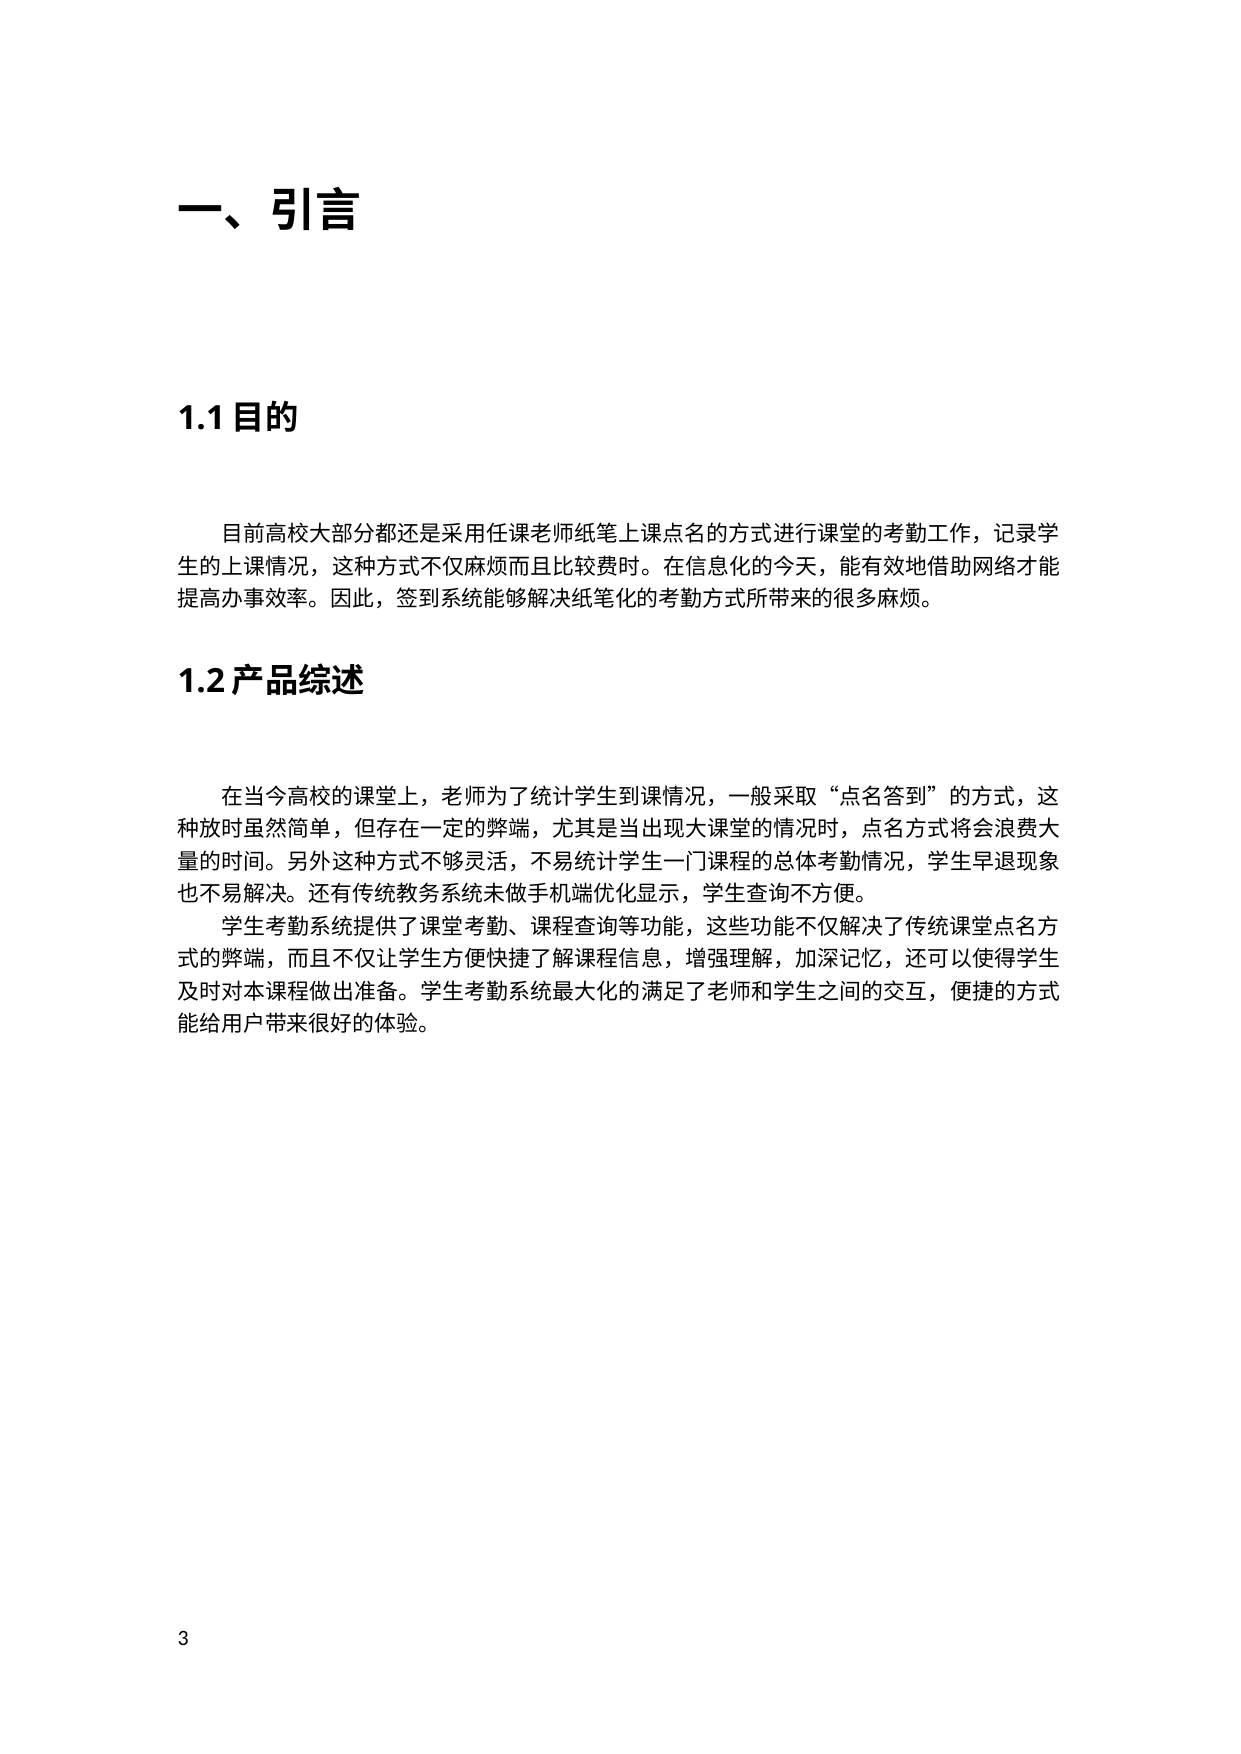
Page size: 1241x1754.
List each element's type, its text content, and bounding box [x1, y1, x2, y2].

subtitle 一、引言 [177, 157, 1063, 255]
text 学生考勤系统提供了课堂考勤、课程查询等功能，这些功能不仅解决了传统课堂点名方式的弊端，而且不仅让学生方便快捷了解课程信息，增强理解，加深记忆，还可以使得学生及时对本课程做出准备。学生考勤系统最大化的满足了老师和学生之间的交互，便捷的方式能给用户带来很好的体验。 [177, 908, 1063, 1038]
text 在当今高校的课堂上，老师为了统计学生到课情况，一般采取“点名答到”的方式，这种放时虽然简单，但存在一定的弊端，尤其是当出现大课堂的情况时，点名方式将会浪费大量的时间。另外这种方式不够灵活，不易统计学生一门课程的总体考勤情况，学生早退现象也不易解决。还有传统教务系统未做手机端优化显示，学生查询不方便。 [177, 778, 1063, 908]
text 目前高校大部分都还是采用任课老师纸笔上课点名的方式进行课堂的考勤工作，记录学生的上课情况，这种方式不仅麻烦而且比较费时。在信息化的今天，能有效地借助网络才能提高办事效率。因此，签到系统能够解决纸笔化的考勤方式所带来的很多麻烦。 [177, 516, 1063, 613]
subtitle 1.1目的 [177, 383, 1063, 448]
subtitle 1.2产品综述 [177, 646, 1063, 711]
